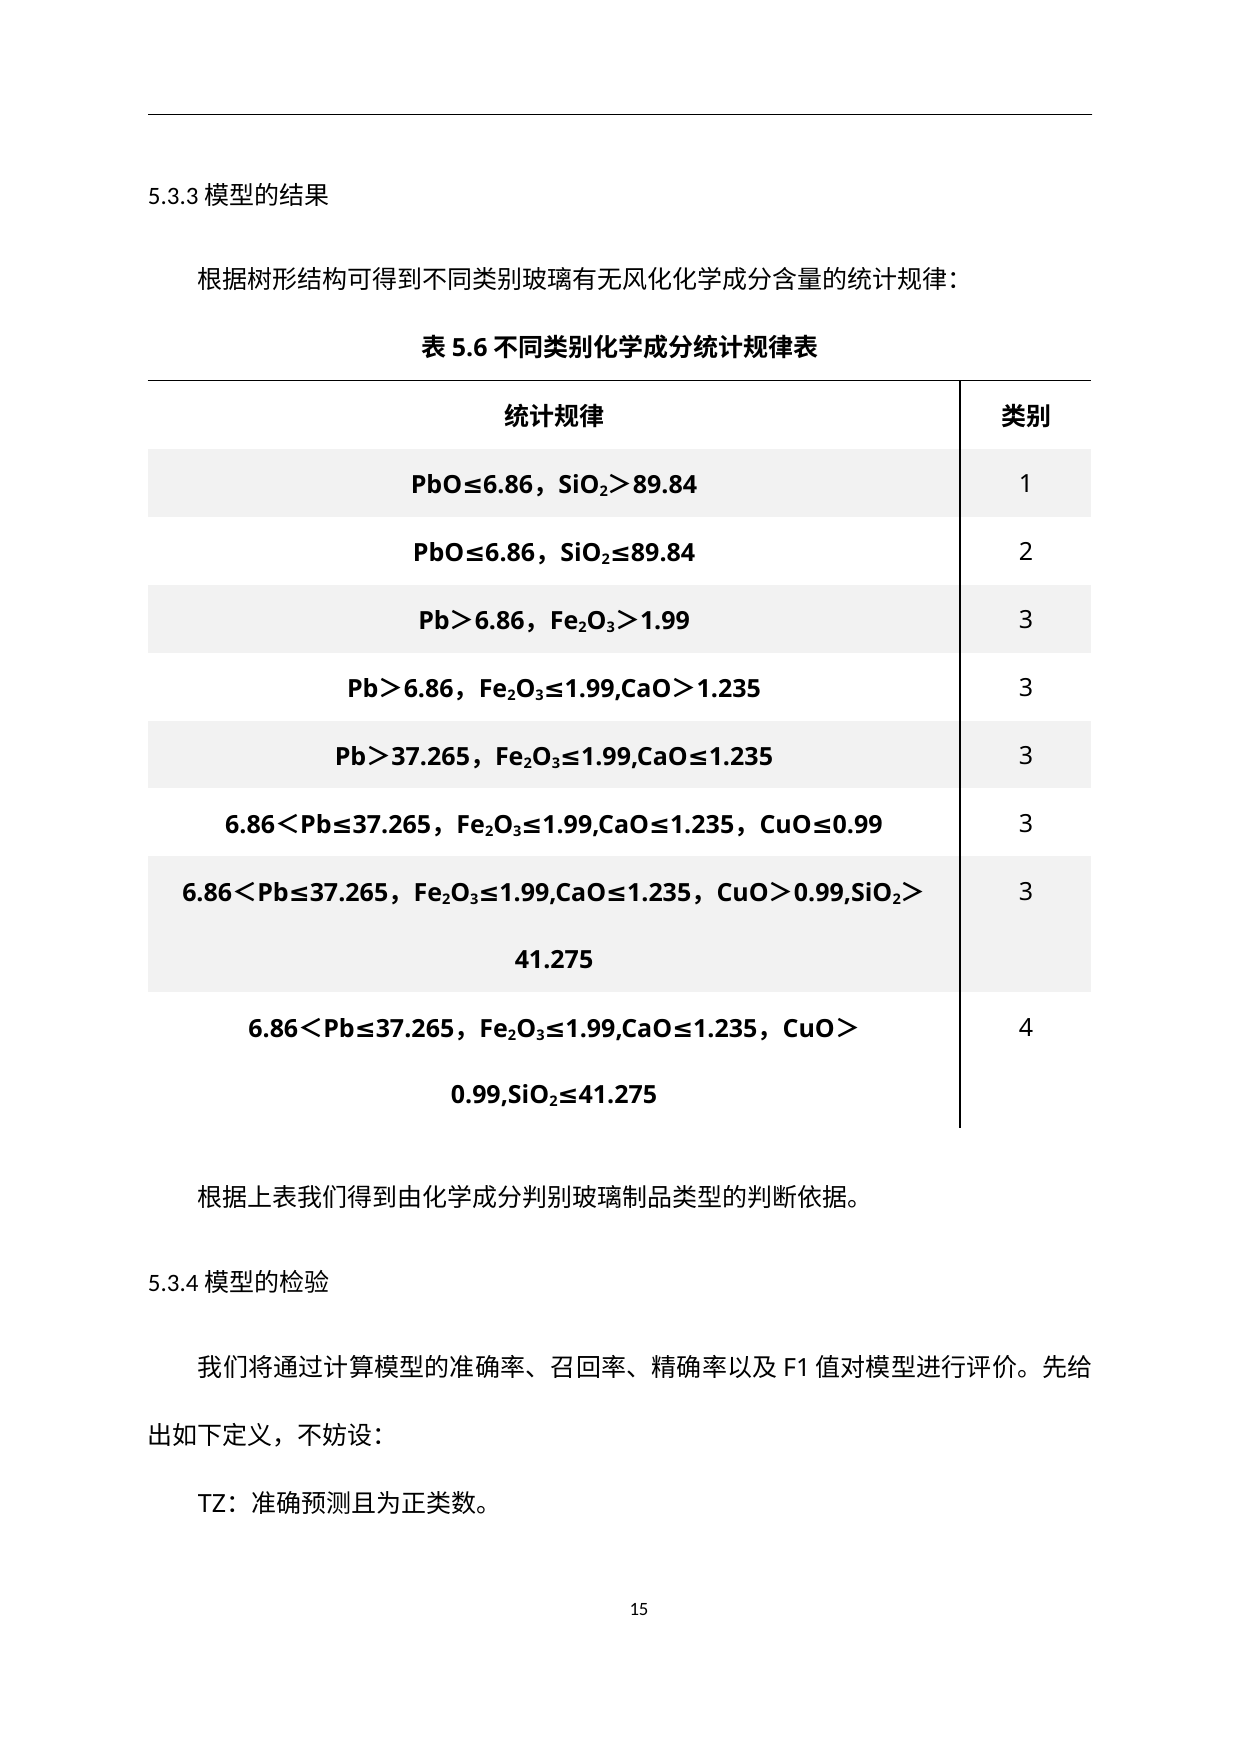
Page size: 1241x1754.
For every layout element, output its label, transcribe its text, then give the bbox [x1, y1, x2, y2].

table_cell 3 [961, 585, 1091, 653]
table_cell Pb＞37.265，Fe2O3≤1.99,CaO≤1.235 [148, 721, 959, 788]
table_cell 4 [961, 992, 1091, 1128]
text TZ：准确预测且为正类数。 [148, 1468, 1092, 1536]
subtitle 5.3.3 模型的结果 [148, 159, 1092, 227]
table_cell PbO≤6.86，SiO2≤89.84 [148, 517, 959, 585]
table_cell 1 [961, 449, 1091, 517]
table_cell 3 [961, 721, 1091, 788]
table_cell 3 [961, 789, 1091, 856]
table_cell 2 [961, 517, 1091, 585]
table_header 统计规律 [148, 381, 959, 449]
text 表5.6 不同类别化学成分统计规律表 [148, 312, 1092, 380]
text 根据上表我们得到由化学成分判别玻璃制品类型的判断依据。 [148, 1162, 1092, 1230]
table_cell 6.86＜Pb≤37.265，Fe2O3≤1.99,CaO≤1.235，CuO≤0.99 [148, 789, 959, 856]
table_cell Pb＞6.86，Fe2O3≤1.99,CaO＞1.235 [148, 653, 959, 721]
table_cell PbO≤6.86，SiO2＞89.84 [148, 449, 959, 517]
text 根据树形结构可得到不同类别玻璃有无风化化学成分含量的统计规律： [148, 244, 1092, 312]
text 我们将通过计算模型的准确率、召回率、精确率以及F1值对模型进行评价。先给出如下定义，不妨设： [148, 1332, 1092, 1468]
table_cell Pb＞6.86，Fe2O3＞1.99 [148, 585, 959, 653]
table_cell 3 [961, 653, 1091, 721]
table_cell 6.86＜Pb≤37.265，Fe2O3≤1.99,CaO≤1.235，CuO＞0.99,SiO2＞41.275 [148, 856, 959, 992]
table_cell 6.86＜Pb≤37.265，Fe2O3≤1.99,CaO≤1.235，CuO＞0.99,SiO2≤41.275 [148, 992, 959, 1128]
subtitle 5.3.4 模型的检验 [148, 1247, 1092, 1315]
table_cell 3 [961, 856, 1091, 992]
table_header 类别 [961, 381, 1091, 449]
